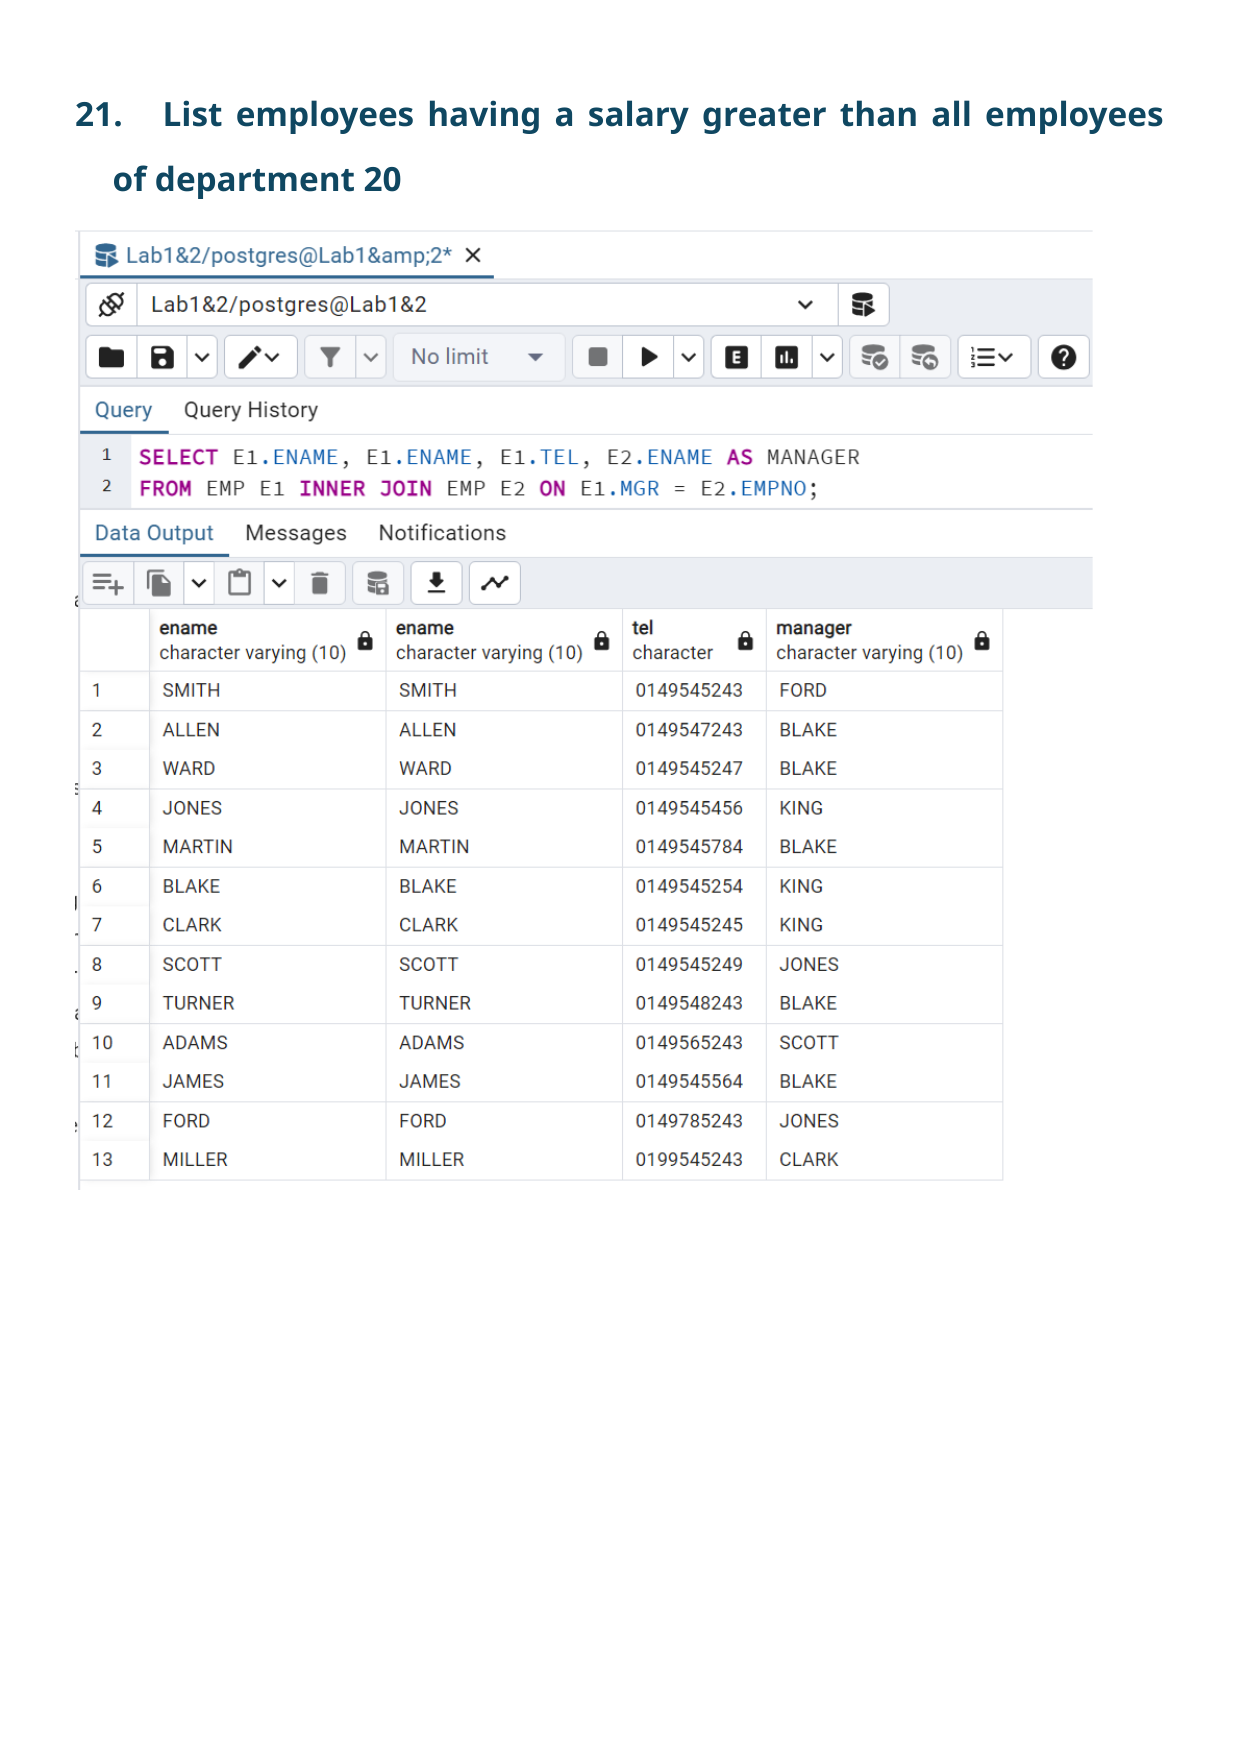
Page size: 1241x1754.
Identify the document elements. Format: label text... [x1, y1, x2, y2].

subtitle List employees having a salary greater than all employees of department 20 [75, 81, 1165, 211]
